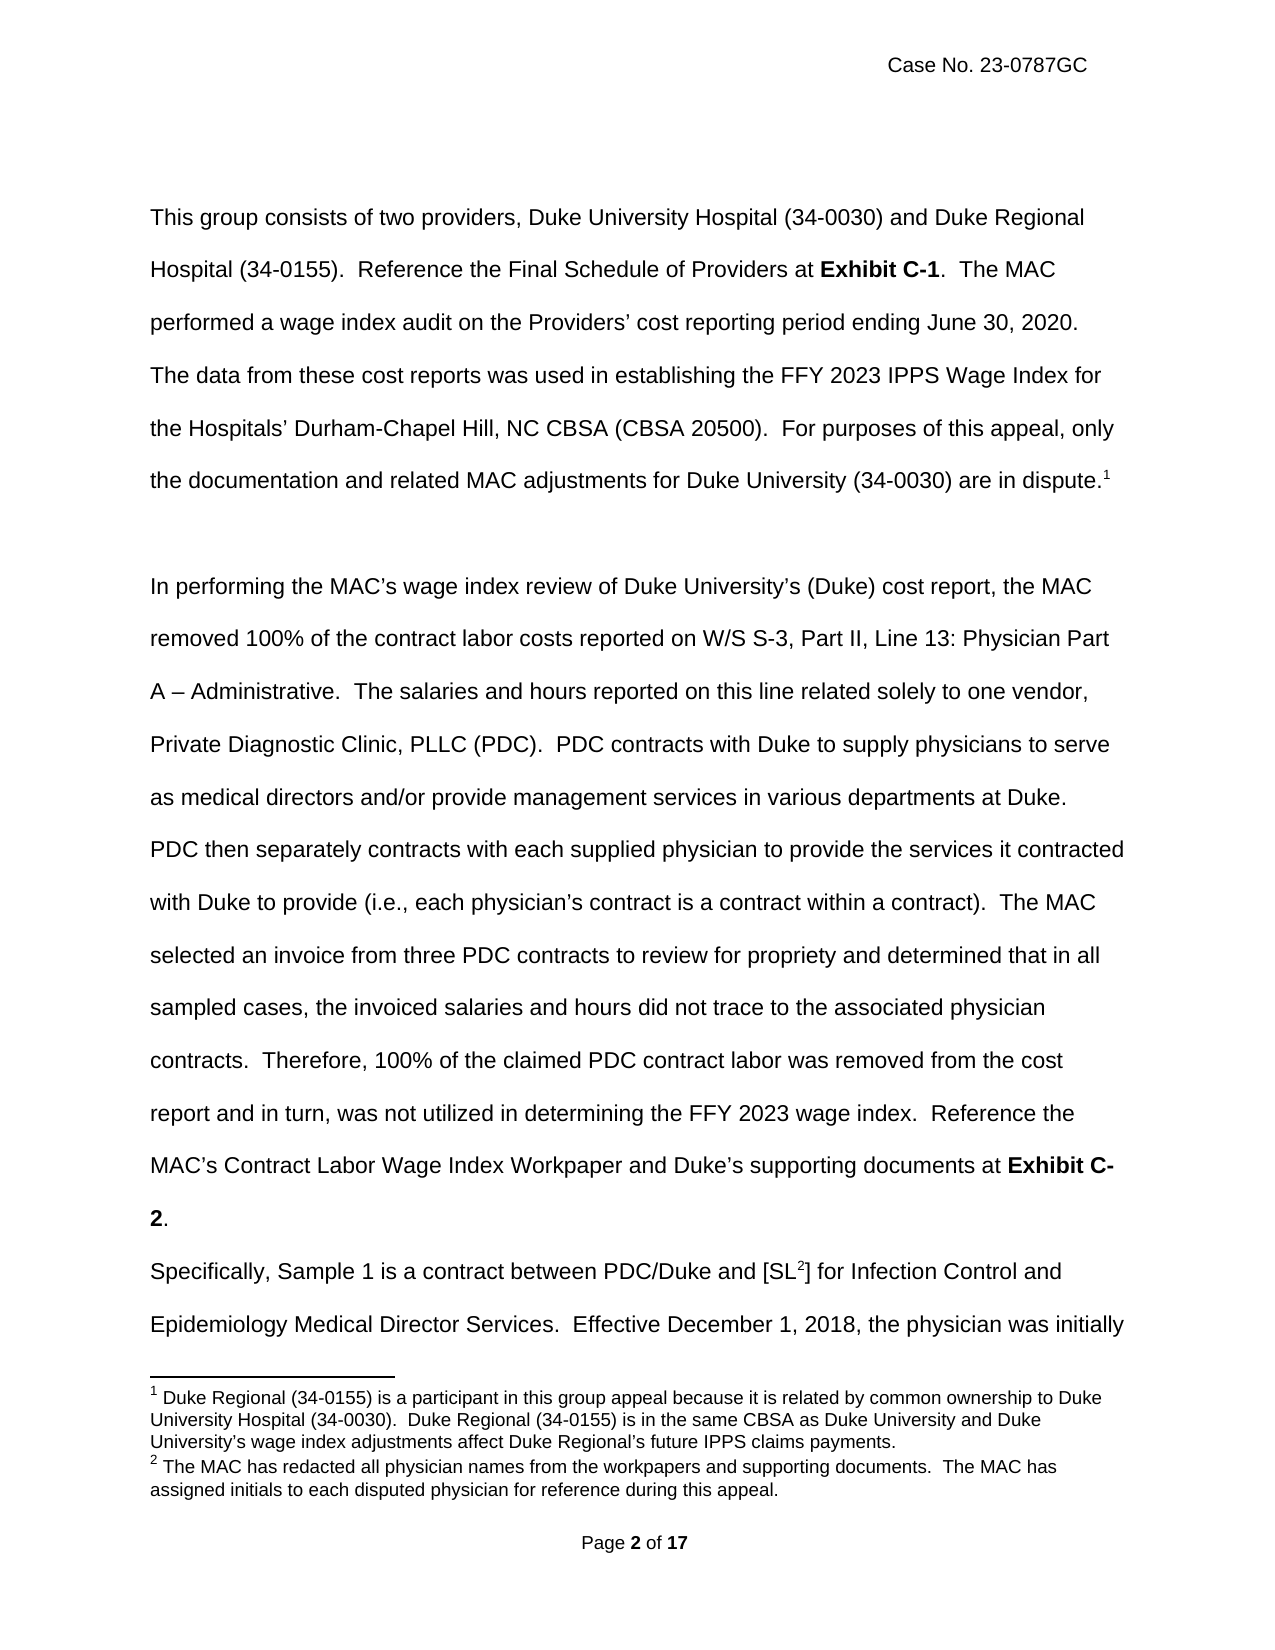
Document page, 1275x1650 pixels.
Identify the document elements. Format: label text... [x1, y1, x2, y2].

text This group consists of two providers, Duke University Hospital (34-0030) and Duke Regional Hospital (34-0155). Reference the Final Schedule of Providers at Exhibit C-1. The MAC performed a wage index audit on the Providers’ cost reporting period ending June 30, 2020. The data from these cost reports was used in establishing the FFY 2023 IPPS Wage Index for the Hospitals’ Durham-Chapel Hill, NC CBSA (CBSA 20500). For purposes of this appeal, only the documentation and related MAC adjustments for Duke University (34-0030) are in dispute. [150, 204, 1125, 493]
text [150, 1258, 1125, 1337]
text In performing the MAC’s wage index review of Duke University’s (Duke) cost report, the MAC removed 100% of the contract labor costs reported on W/S S-3, Part II, Line 13: Physician Part A – Administrative. The salaries and hours reported on this line related solely to one vendor, Private Diagnostic Clinic, PLLC (PDC). PDC contracts with Duke to supply physicians to serve as medical directors and/or provide management services in various departments at Duke. PDC then separately contracts with each supplied physician to provide the services it contracted with Duke to provide (i.e., each physician’s contract is a contract within a contract). The MAC selected an invoice from three PDC contracts to review for propriety and determined that in all sampled cases, the invoiced salaries and hours did not trace to the associated physician contracts. Therefore, 100% of the claimed PDC contract labor was removed from the cost report and in turn, was not utilized in determining the FFY 2023 wage index. Reference the MAC’s Contract Labor Wage Index Workpaper and Duke’s supporting documents at Exhibit C-2. [150, 573, 1125, 1231]
